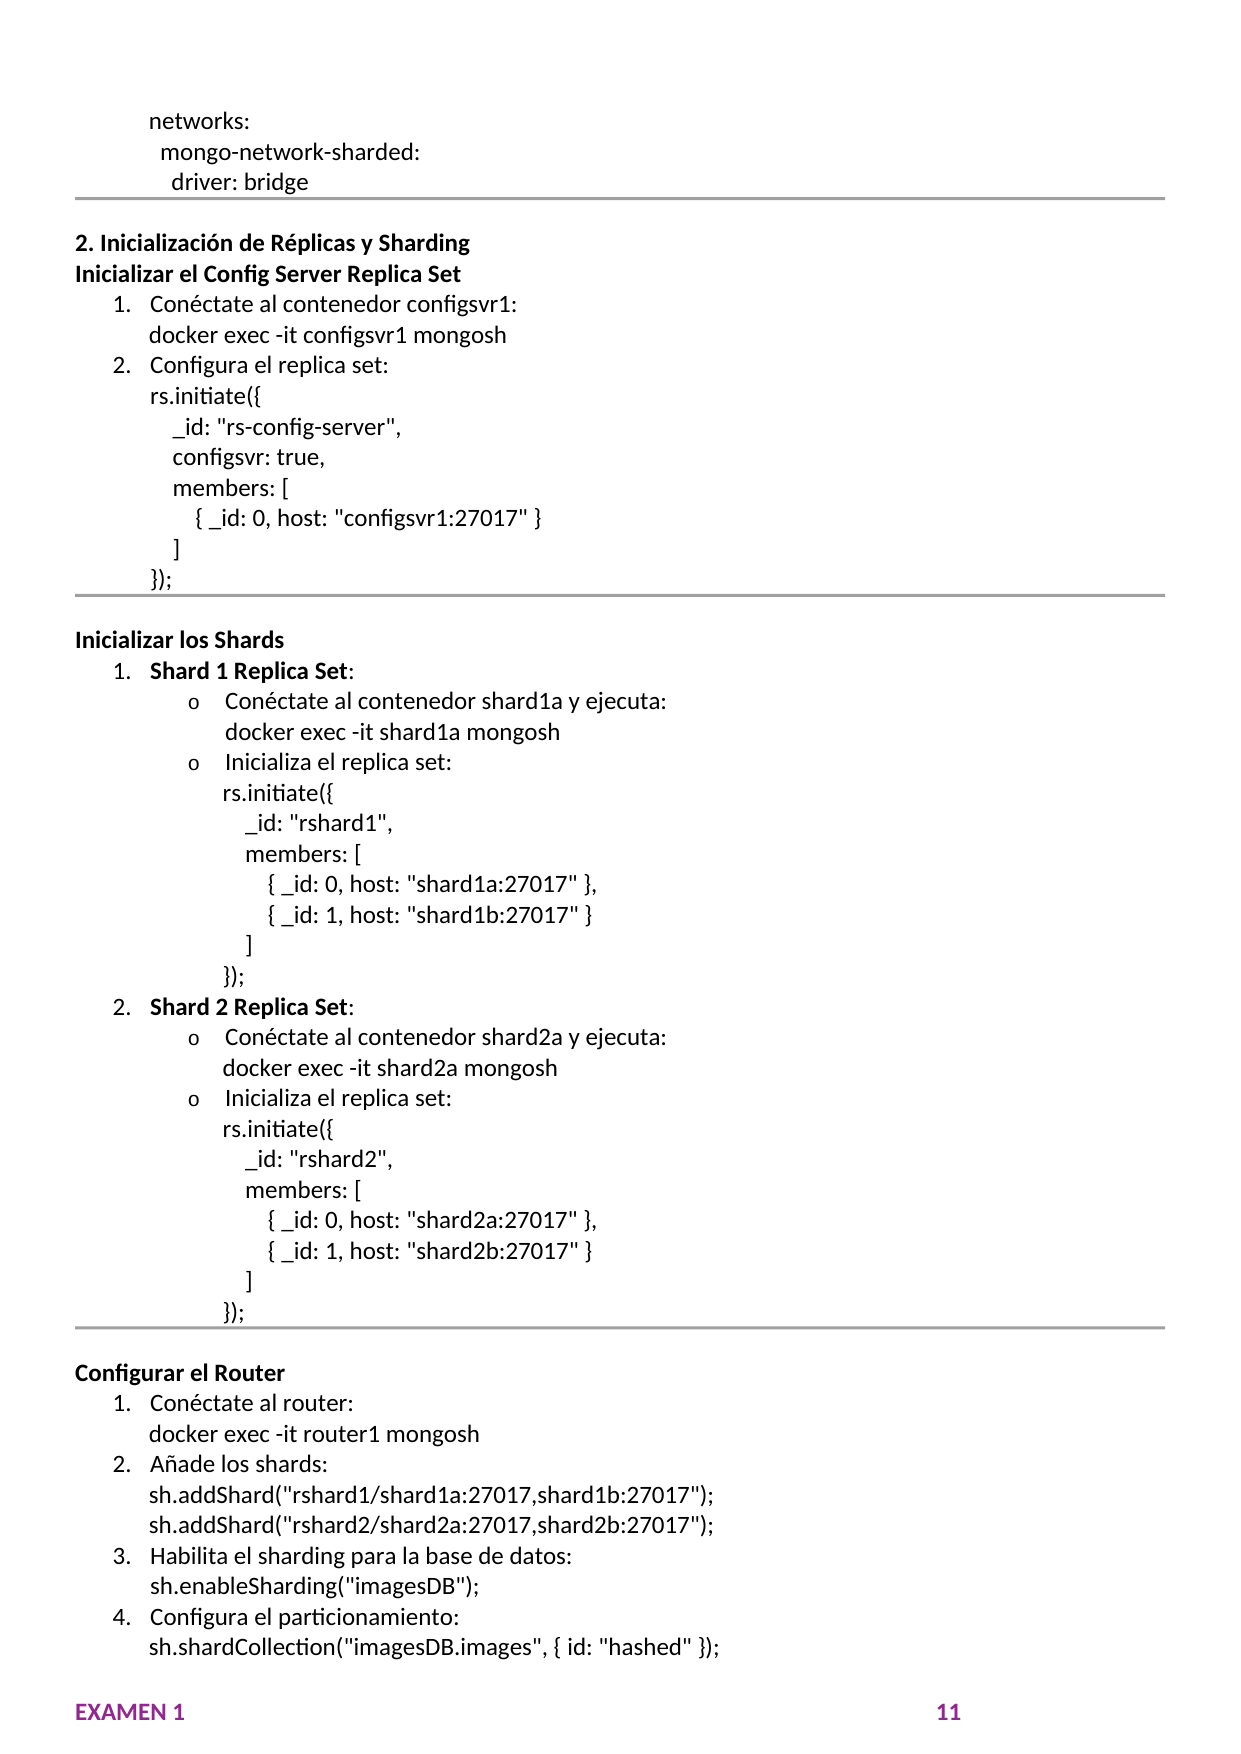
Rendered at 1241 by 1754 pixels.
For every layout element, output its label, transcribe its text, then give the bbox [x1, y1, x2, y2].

list Inicializa el replica set: [187, 746, 1165, 777]
list Configura el particionamiento: [112, 1601, 1165, 1632]
text sh.enableSharding("imagesDB"); [76, 1571, 1165, 1601]
list Conéctate al router: [112, 1387, 1165, 1418]
text ] [222, 929, 1165, 960]
text _id: "rs-config-server", [150, 411, 1165, 441]
text docker exec -it router1 mongosh [75, 1418, 1165, 1448]
text configsvr: true, [150, 441, 1165, 472]
list Shard 2 Replica Set: [112, 991, 1165, 1021]
text rs.initiate({ [150, 380, 1165, 411]
text docker exec -it shard2a mongosh [149, 1052, 1165, 1082]
list Añade los shards: [112, 1448, 1165, 1479]
text }); [222, 960, 1165, 991]
list Conéctate al contenedor configsvr1: [112, 289, 1165, 319]
text ] [150, 533, 1165, 563]
text networks: [149, 106, 1165, 136]
list Habilita el sharding para la base de datos: [112, 1540, 1165, 1571]
text rs.initiate({ [222, 1113, 1165, 1143]
text { _id: 0, host: "configsvr1:27017" } [150, 502, 1165, 533]
text sh.addShard("rshard1/shard1a:27017,shard1b:27017"); [149, 1479, 1165, 1509]
text 2. Inicialización de Réplicas y Sharding [75, 228, 1165, 258]
text docker exec -it shard1a mongosh [151, 716, 1165, 746]
text }); [222, 1296, 1165, 1326]
text mongo-network-sharded: [149, 136, 1165, 167]
list Shard 1 Replica Set: [112, 655, 1165, 685]
text { _id: 0, host: "shard1a:27017" }, [222, 868, 1165, 899]
text sh.shardCollection("imagesDB.images", { id: "hashed" }); [75, 1632, 1165, 1662]
text sh.addShard("rshard2/shard2a:27017,shard2b:27017"); [149, 1509, 1165, 1540]
text _id: "rshard2", [222, 1143, 1165, 1174]
text Configurar el Router [75, 1357, 1165, 1387]
text { _id: 1, host: "shard1b:27017" } [222, 899, 1165, 929]
text Inicializar los Shards [75, 624, 1165, 655]
text members: [ [222, 838, 1165, 868]
text { _id: 1, host: "shard2b:27017" } [222, 1235, 1165, 1265]
text rs.initiate({ [222, 777, 1165, 807]
text members: [ [222, 1174, 1165, 1204]
list Conéctate al contenedor shard1a y ejecuta: [187, 685, 1165, 716]
text { _id: 0, host: "shard2a:27017" }, [222, 1204, 1165, 1235]
list Inicializa el replica set: [187, 1082, 1165, 1113]
text ] [222, 1265, 1165, 1296]
text Inicializar el Config Server Replica Set [75, 258, 1165, 289]
text driver: bridge [149, 167, 1165, 197]
text }); [150, 563, 1165, 593]
list Configura el replica set: [112, 350, 1165, 380]
text _id: "rshard1", [222, 807, 1165, 838]
list Conéctate al contenedor shard2a y ejecuta: [187, 1021, 1165, 1052]
text members: [ [150, 472, 1165, 502]
text docker exec -it configsvr1 mongosh [75, 319, 1165, 350]
